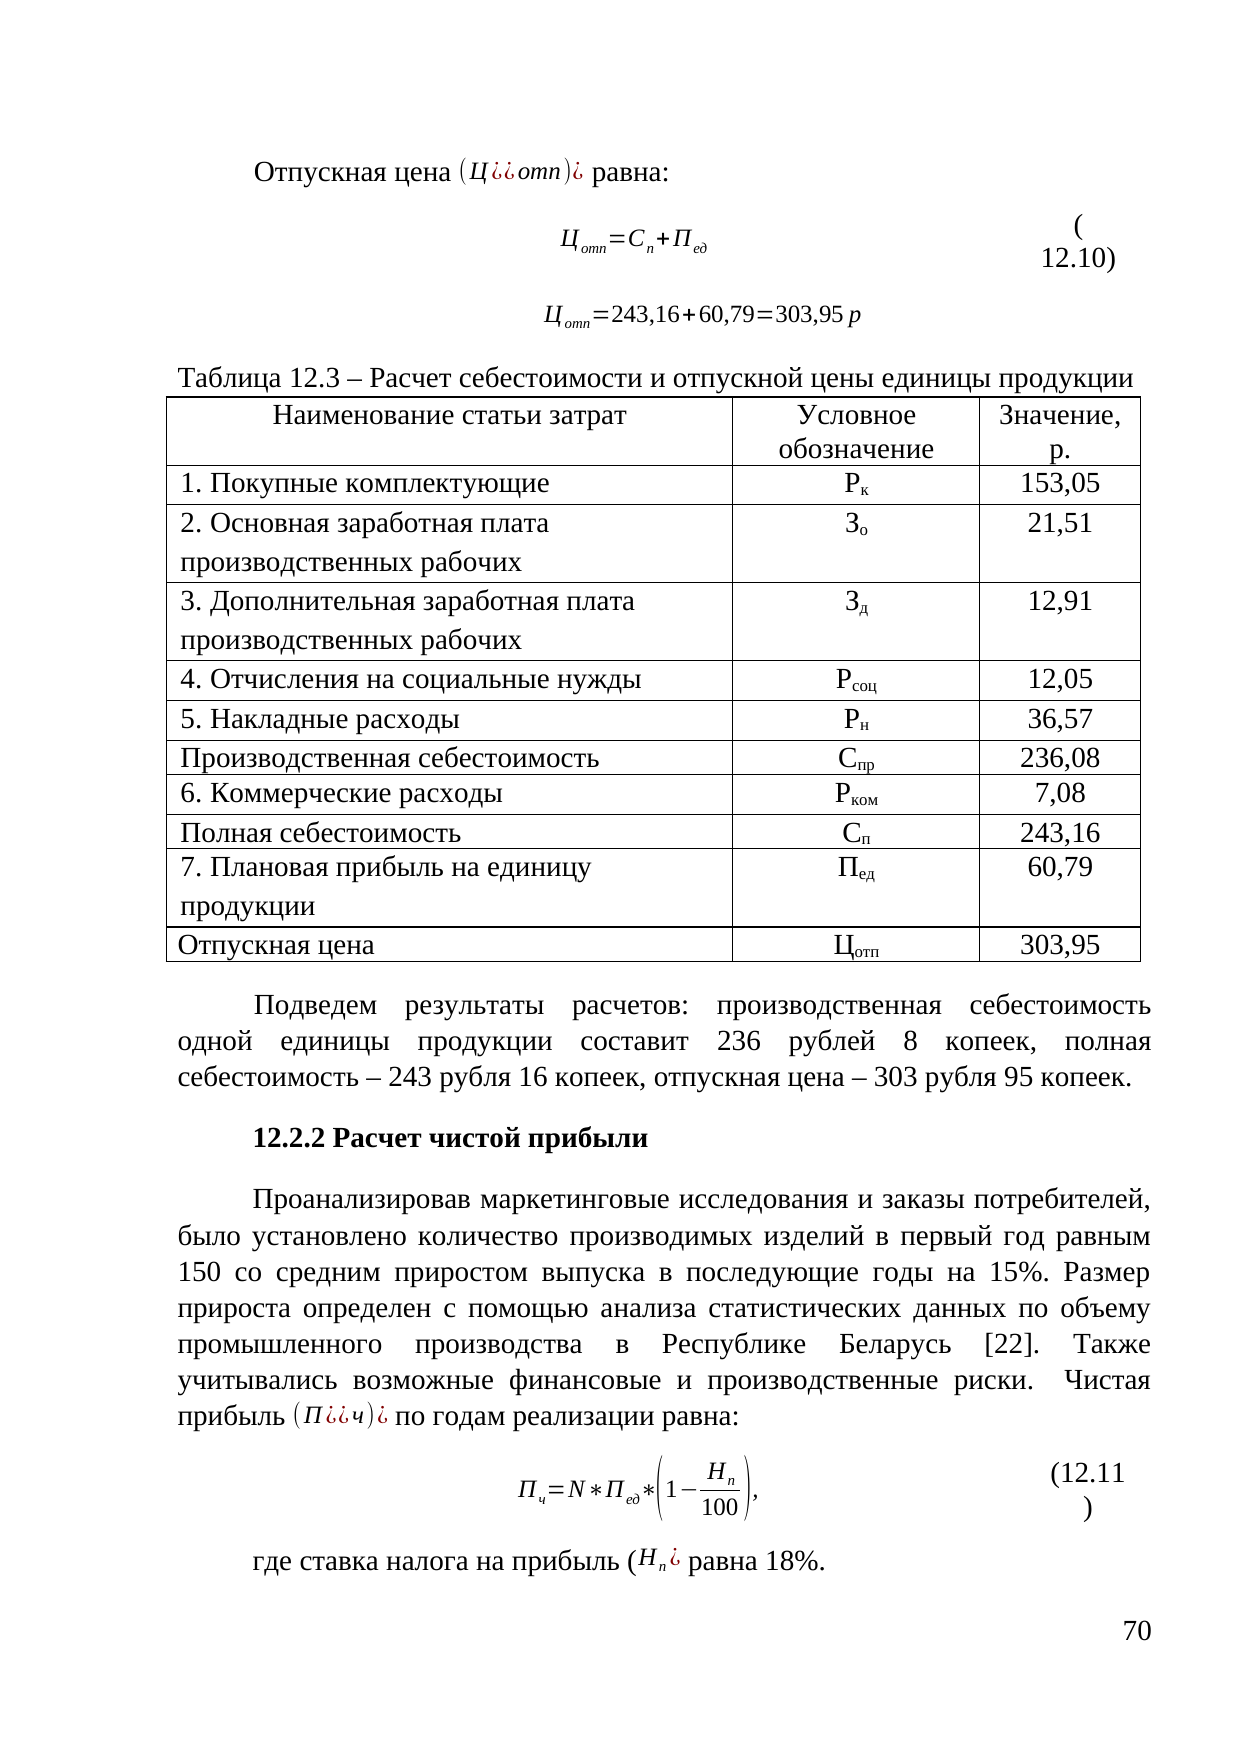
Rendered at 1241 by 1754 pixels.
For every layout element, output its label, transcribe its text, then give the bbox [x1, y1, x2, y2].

text Проанализировав маркетинговые исследования и заказы потребителей, было установлено количество производимых изделий в первый год равным 150 со средним приростом выпуска в последующие годы на 15%. Размер прироста определен с помощью анализа статистических данных по объему промышленного производства в Республике Беларусь [22]. Также учитывались возможные финансовые и производственные риски. Чистая прибыль по годам реализации равна: [177, 1182, 1152, 1432]
table_cell 7,08 [980, 775, 1140, 814]
table_cell Pк [733, 466, 979, 504]
table_cell 236,08 [980, 741, 1140, 774]
table_cell Спр [733, 741, 979, 774]
table_cell Цотп [733, 928, 979, 961]
table_cell Полная себестоимость [167, 815, 732, 848]
table_header Наименование статьи затрат [167, 398, 732, 464]
table_header (12.10) [1026, 207, 1131, 274]
table_cell Зд [733, 583, 979, 660]
table_cell 303,95 [980, 928, 1140, 961]
table_cell Рком [733, 775, 979, 814]
text где ставка налога на прибыль ( равна 18%. [177, 1543, 1152, 1576]
table_cell 12,05 [980, 661, 1140, 700]
table_cell Отчисления на социальные нужды [167, 661, 732, 700]
table_cell Накладные расходы [167, 701, 732, 739]
table_header Условное обозначение [733, 398, 979, 464]
table_cell Покупные комплектующие [167, 466, 732, 504]
table_cell 36,57 [980, 701, 1140, 739]
text Таблица 12.3 – Расчет себестоимости и отпускной цены единицы продукции [177, 360, 1152, 394]
table_header (12.11) [1035, 1435, 1140, 1543]
list Подведем результаты расчетов: производственная себестоимость одной единицы продукции составит 236 рублей 8 копеек, полная себестоимость – 243 рубля 16 копеек, отпускная цена – 303 рубля 95 копеек. [177, 987, 1152, 1093]
table_header [166, 1435, 1035, 1543]
table_cell Коммерческие расходы [167, 775, 732, 814]
table_cell 12,91 [980, 583, 1140, 660]
table_cell Дополнительная заработная плата производственных рабочих [167, 583, 732, 660]
table_cell Отпускная цена [167, 928, 732, 961]
table_cell 153,05 [980, 466, 1140, 504]
table_cell Производственная себестоимость [167, 741, 732, 774]
list Отпускная цена равна: [177, 154, 1152, 188]
table_cell Пед [733, 849, 979, 926]
table_cell Сп [733, 815, 979, 848]
table_header [166, 207, 1026, 274]
text 12.2.2 Расчет чистой прибыли [177, 1121, 1152, 1154]
table_cell Плановая прибыль на единицу продукции [167, 849, 732, 926]
table_cell 21,51 [980, 505, 1140, 582]
table_cell 243,16 [980, 815, 1140, 848]
table_cell Зо [733, 505, 979, 582]
table_cell Рн [733, 701, 979, 739]
table_cell 60,79 [980, 849, 1140, 926]
table_cell Рсоц [733, 661, 979, 700]
table_header Значение, р. [980, 398, 1140, 464]
table_cell Основная заработная плата производственных рабочих [167, 505, 732, 582]
